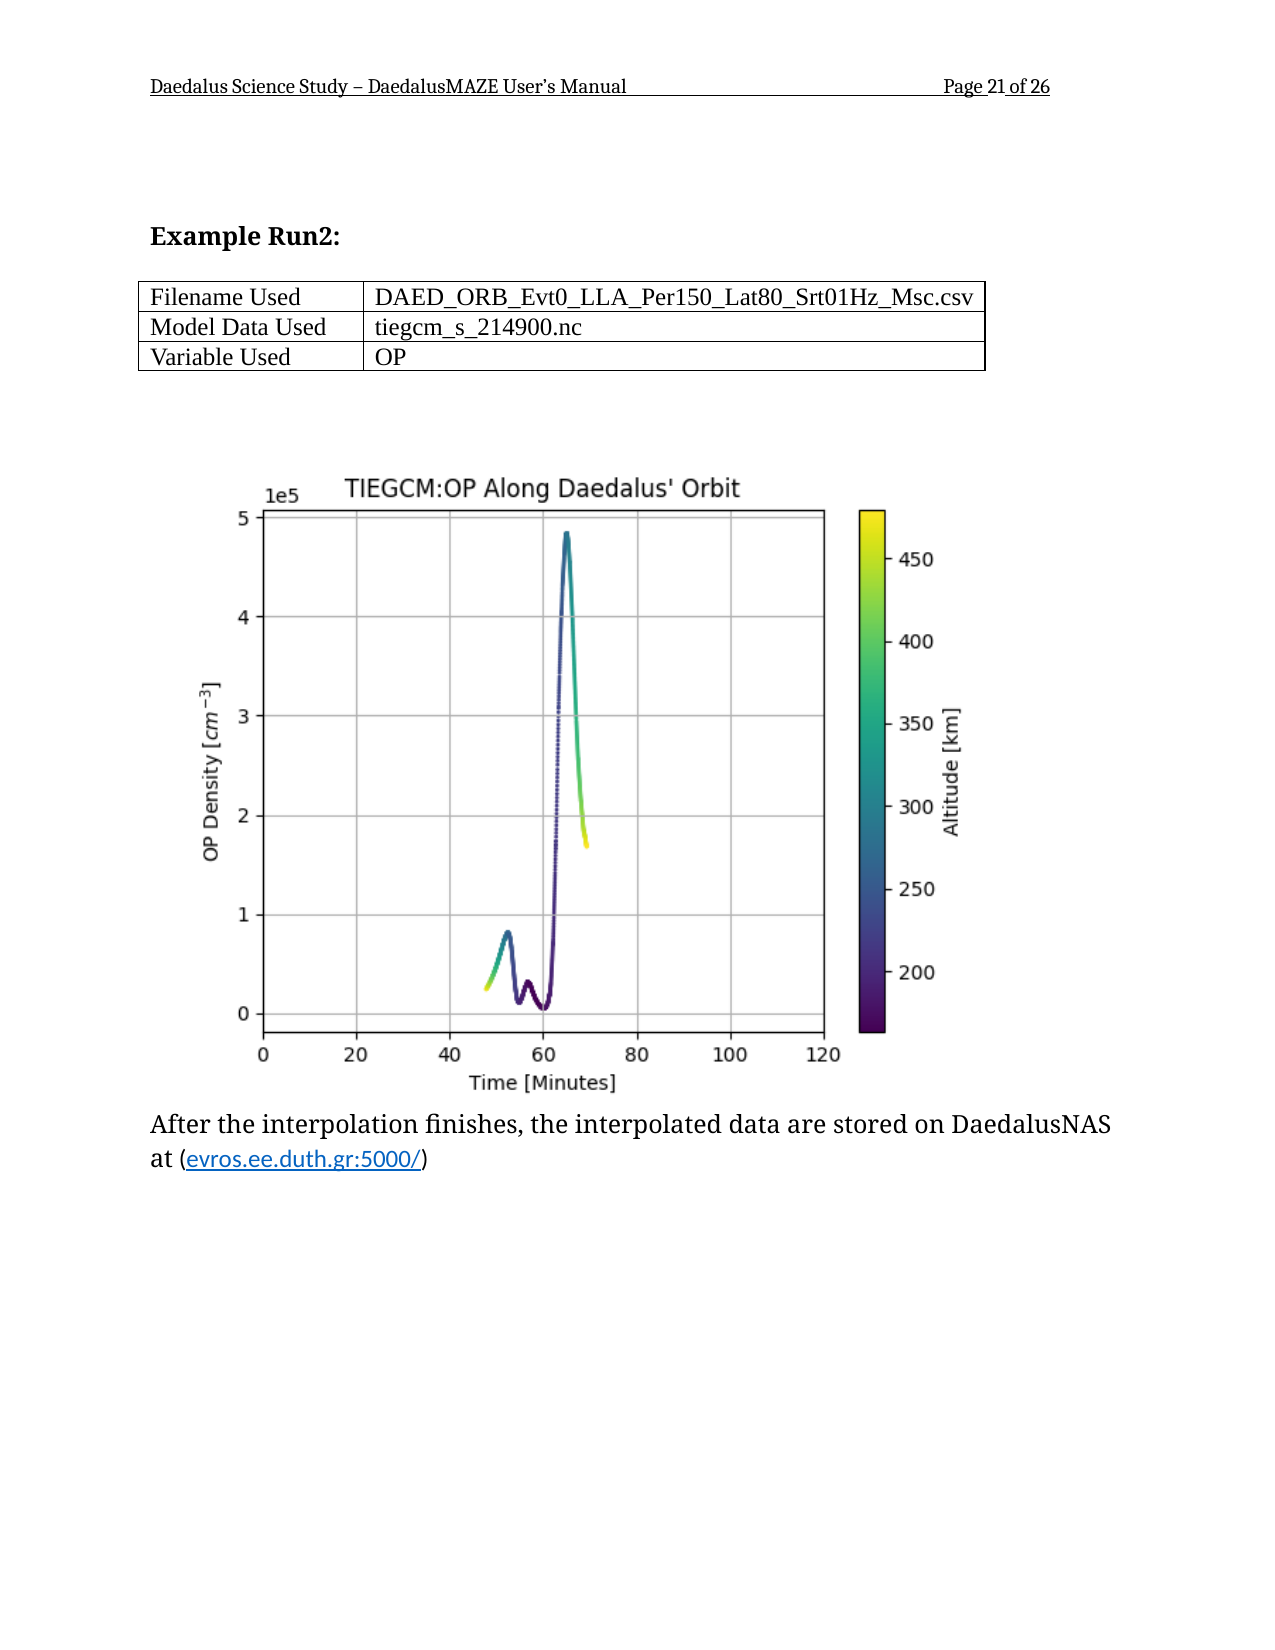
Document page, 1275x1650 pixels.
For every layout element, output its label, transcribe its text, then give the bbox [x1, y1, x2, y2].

text After the interpolation finishes, the interpolated data are stored on DaedalusNAS at (evros.ee.duth.gr:5000/) [150, 1107, 1125, 1175]
table_cell Model Data Used [139, 312, 363, 341]
table_cell tiegcm_s_214900.nc [364, 312, 984, 341]
picture [150, 428, 1054, 1107]
table_cell OP [364, 342, 984, 370]
table_header Filename Used [139, 282, 363, 311]
text Example Run2: [150, 218, 1125, 252]
table_cell Variable Used [139, 342, 363, 370]
table_header DAED_ORB_Evt0_LLA_Per150_Lat80_Srt01Hz_Msc.csv [364, 282, 984, 311]
